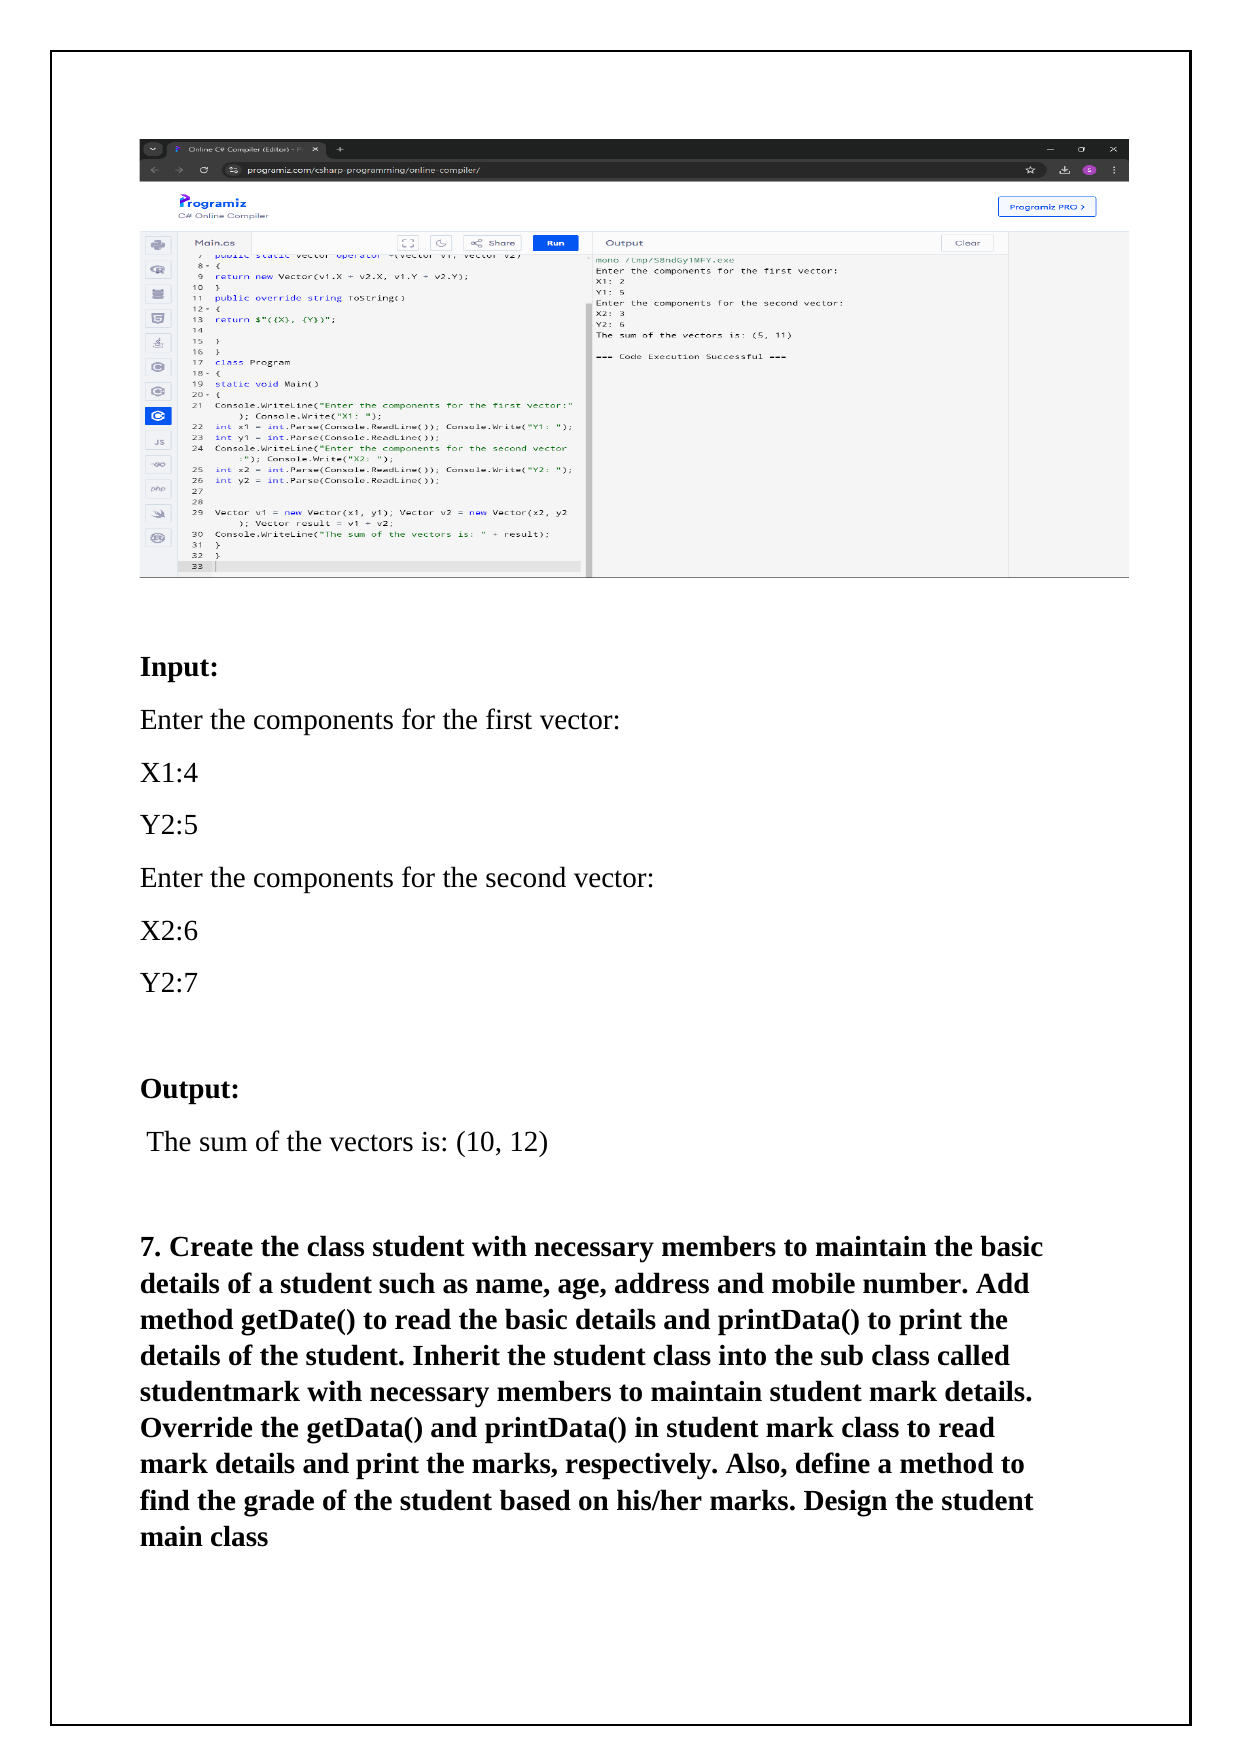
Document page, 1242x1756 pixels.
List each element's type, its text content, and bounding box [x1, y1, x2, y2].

picture [139, 139, 1129, 578]
subtitle Output: [139, 1071, 1117, 1104]
text Enter the components for the second vector: [139, 860, 1117, 894]
text Enter the components for the first vector: [139, 702, 1117, 736]
subtitle Create the class student with necessary members to maintain the basic details of a student such as name, age, address and mobile number. Add method getDate() to read the basic details and printData() to print the details of the student. Inherit the student class into the sub class called studentmark with necessary members to maintain student mark details. Override the getData() and printData() in student mark class to read mark details and print the marks, respectively. Also, define a method to find the grade of the student based on his/her marks. Design the student main class [139, 1229, 1069, 1552]
text X1:4 Y2:5 [139, 755, 200, 841]
text The sum of the vectors is: (10, 12) [146, 1124, 1117, 1157]
text X2:6 Y2:7 [139, 913, 200, 999]
subtitle Input: [139, 649, 1117, 683]
